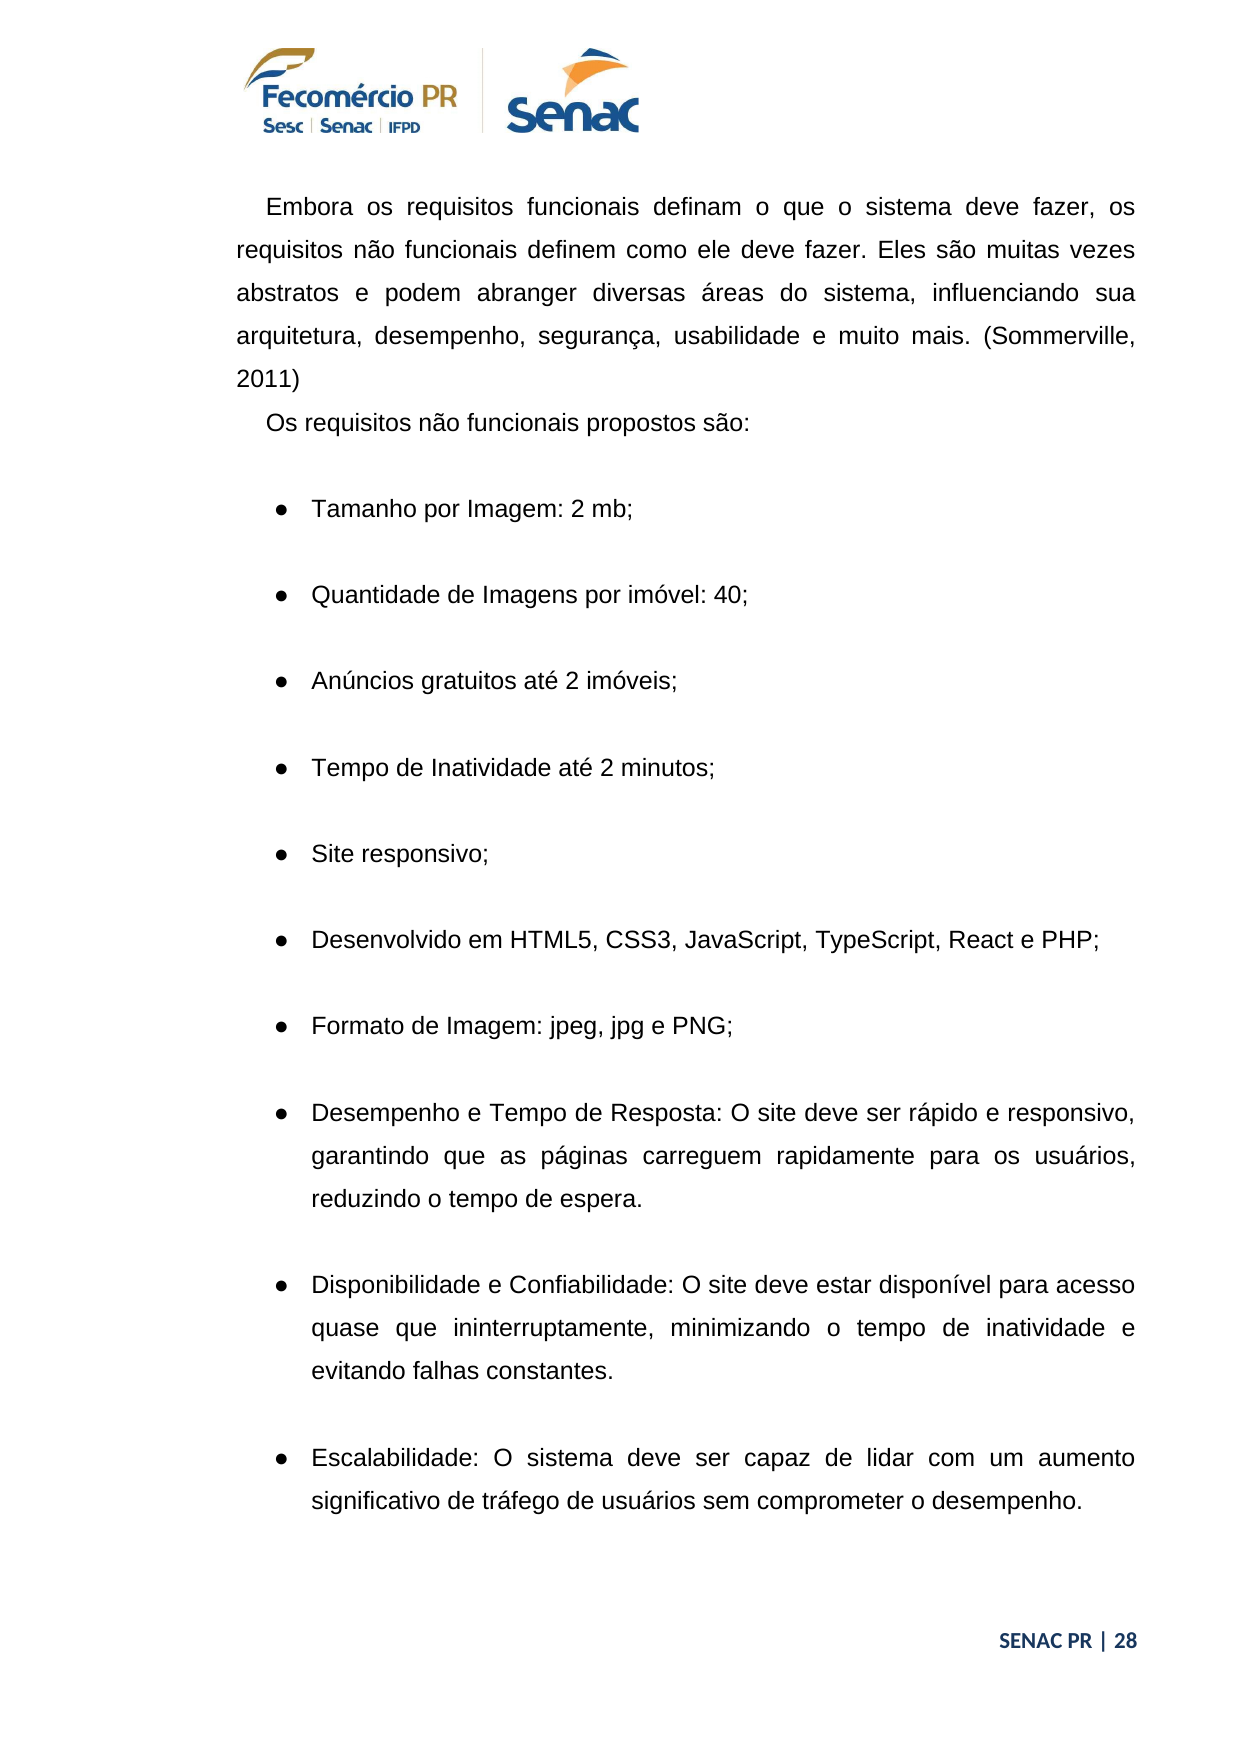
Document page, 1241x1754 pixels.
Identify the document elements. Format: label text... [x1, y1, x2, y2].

text Os requisitos não funcionais propostos são: [236, 408, 1137, 436]
list Desempenho e Tempo de Resposta: O site deve ser rápido e responsivo, garantindo que as páginas carreguem rapidamente para os usuários, reduzindo o tempo de espera. [274, 1098, 1137, 1213]
list Formato de Imagem: jpeg, jpg e PNG; [274, 1011, 1137, 1040]
picture [243, 48, 639, 133]
list Tempo de Inatividade até 2 minutos; [274, 753, 1137, 781]
list Site responsivo; [274, 839, 1137, 868]
text Embora os requisitos funcionais definam o que o sistema deve fazer, os requisitos não funcionais definem como ele deve fazer. Eles são muitas vezes abstratos e podem abranger diversas áreas do sistema, influenciando sua arquitetura, desempenho, segurança, usabilidade e muito mais. (Sommerville, 2011) [236, 192, 1137, 393]
list Desenvolvido em HTML5, CSS3, JavaScript, TypeScript, React e PHP; [274, 925, 1137, 954]
list Quantidade de Imagens por imóvel: 40; [274, 580, 1137, 609]
list Disponibilidade e Confiabilidade: O site deve estar disponível para acesso quase que ininterruptamente, minimizando o tempo de inatividade e evitando falhas constantes. [274, 1270, 1137, 1385]
list Anúncios gratuitos até 2 imóveis; [274, 666, 1137, 695]
list Tamanho por Imagem: 2 mb; [274, 494, 1137, 523]
list Escalabilidade: O sistema deve ser capaz de lidar com um aumento significativo de tráfego de usuários sem comprometer o desempenho. [274, 1443, 1137, 1514]
